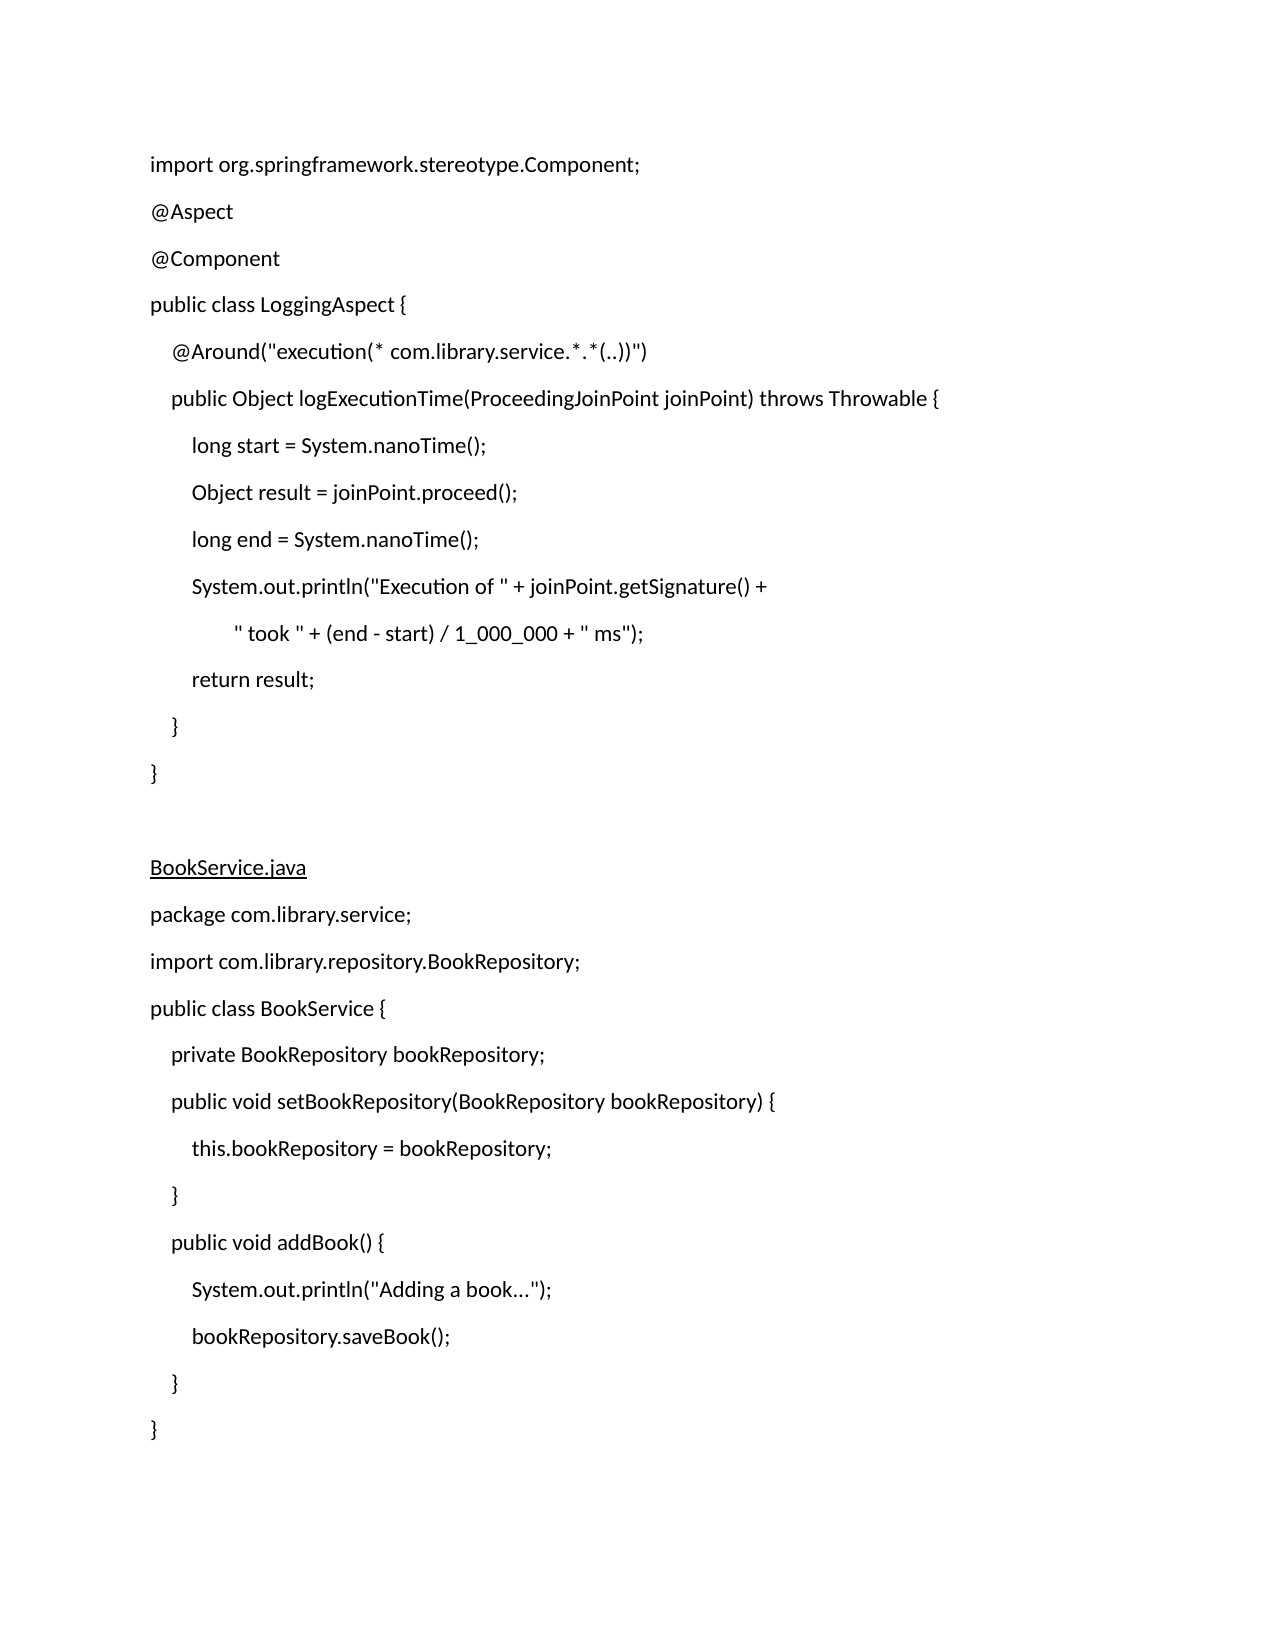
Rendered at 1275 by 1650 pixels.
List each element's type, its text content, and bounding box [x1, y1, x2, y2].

text } [150, 1416, 1125, 1444]
text this.bookRepository = bookRepository; [150, 1134, 1125, 1162]
text import org.springframework.stereotype.Component; [150, 150, 1125, 178]
text import com.library.repository.BookRepository; [150, 947, 1125, 975]
text System.out.println("Execution of " + joinPoint.getSignature() + [150, 572, 1125, 600]
text private BookRepository bookRepository; [150, 1041, 1125, 1069]
text System.out.println("Adding a book..."); [150, 1275, 1125, 1303]
text } [150, 1369, 1125, 1397]
text public void setBookRepository(BookRepository bookRepository) { [150, 1087, 1125, 1116]
text BookService.java [150, 853, 1125, 881]
text } [150, 759, 1125, 787]
text } [150, 1181, 1125, 1209]
text } [150, 712, 1125, 741]
text long end = System.nanoTime(); [150, 525, 1125, 553]
text public class LoggingAspect { [150, 291, 1125, 319]
text package com.library.service; [150, 900, 1125, 928]
text long start = System.nanoTime(); [150, 431, 1125, 459]
text bookRepository.saveBook(); [150, 1322, 1125, 1350]
text public class BookService { [150, 994, 1125, 1022]
text public void addBook() { [150, 1228, 1125, 1256]
text return result; [150, 666, 1125, 694]
text Object result = joinPoint.proceed(); [150, 478, 1125, 506]
text @Around("execution(* com.library.service.*.*(..))") [150, 337, 1125, 366]
text " took " + (end - start) / 1_000_000 + " ms"); [150, 619, 1125, 647]
text @Component [150, 244, 1125, 272]
text @Aspect [150, 197, 1125, 225]
text public Object logExecutionTime(ProceedingJoinPoint joinPoint) throws Throwable { [150, 384, 1125, 412]
